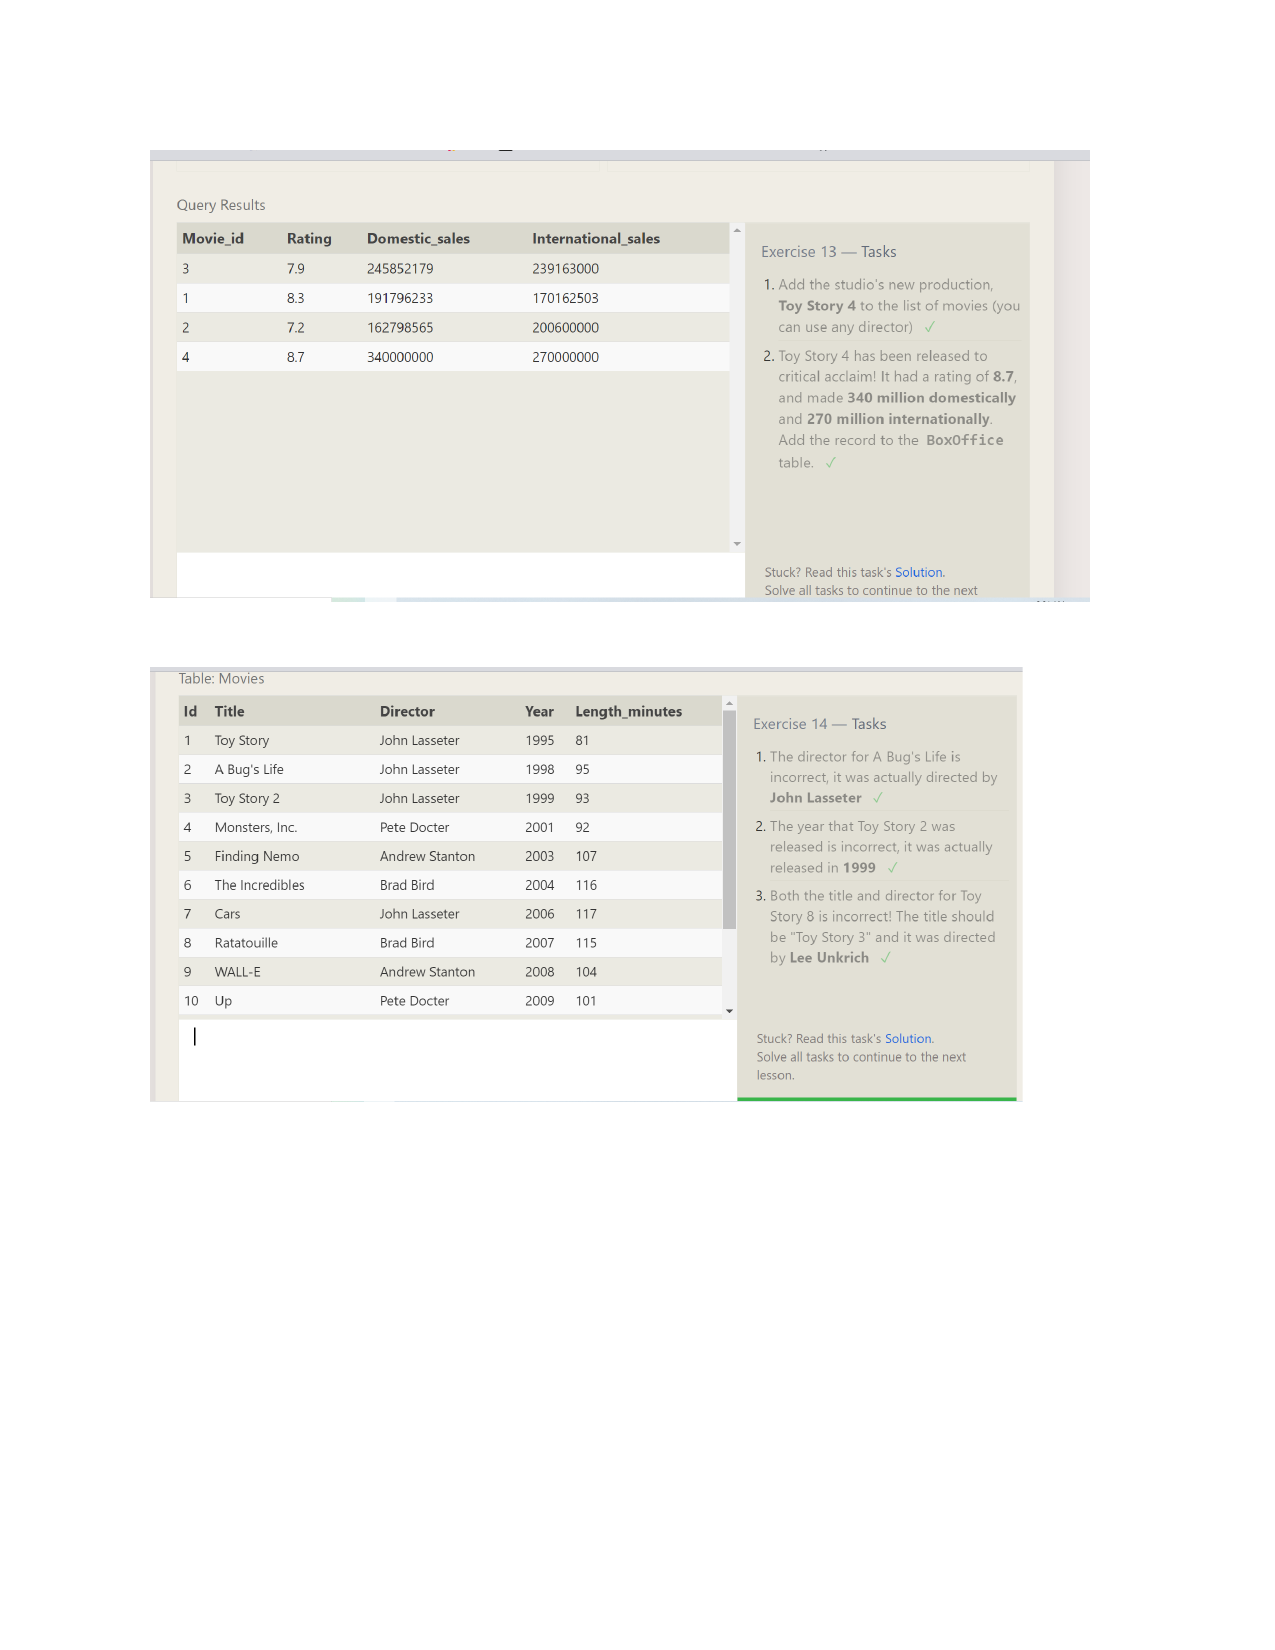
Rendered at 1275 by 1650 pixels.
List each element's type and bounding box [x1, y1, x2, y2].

picture [150, 667, 1023, 1102]
picture [150, 150, 1090, 602]
